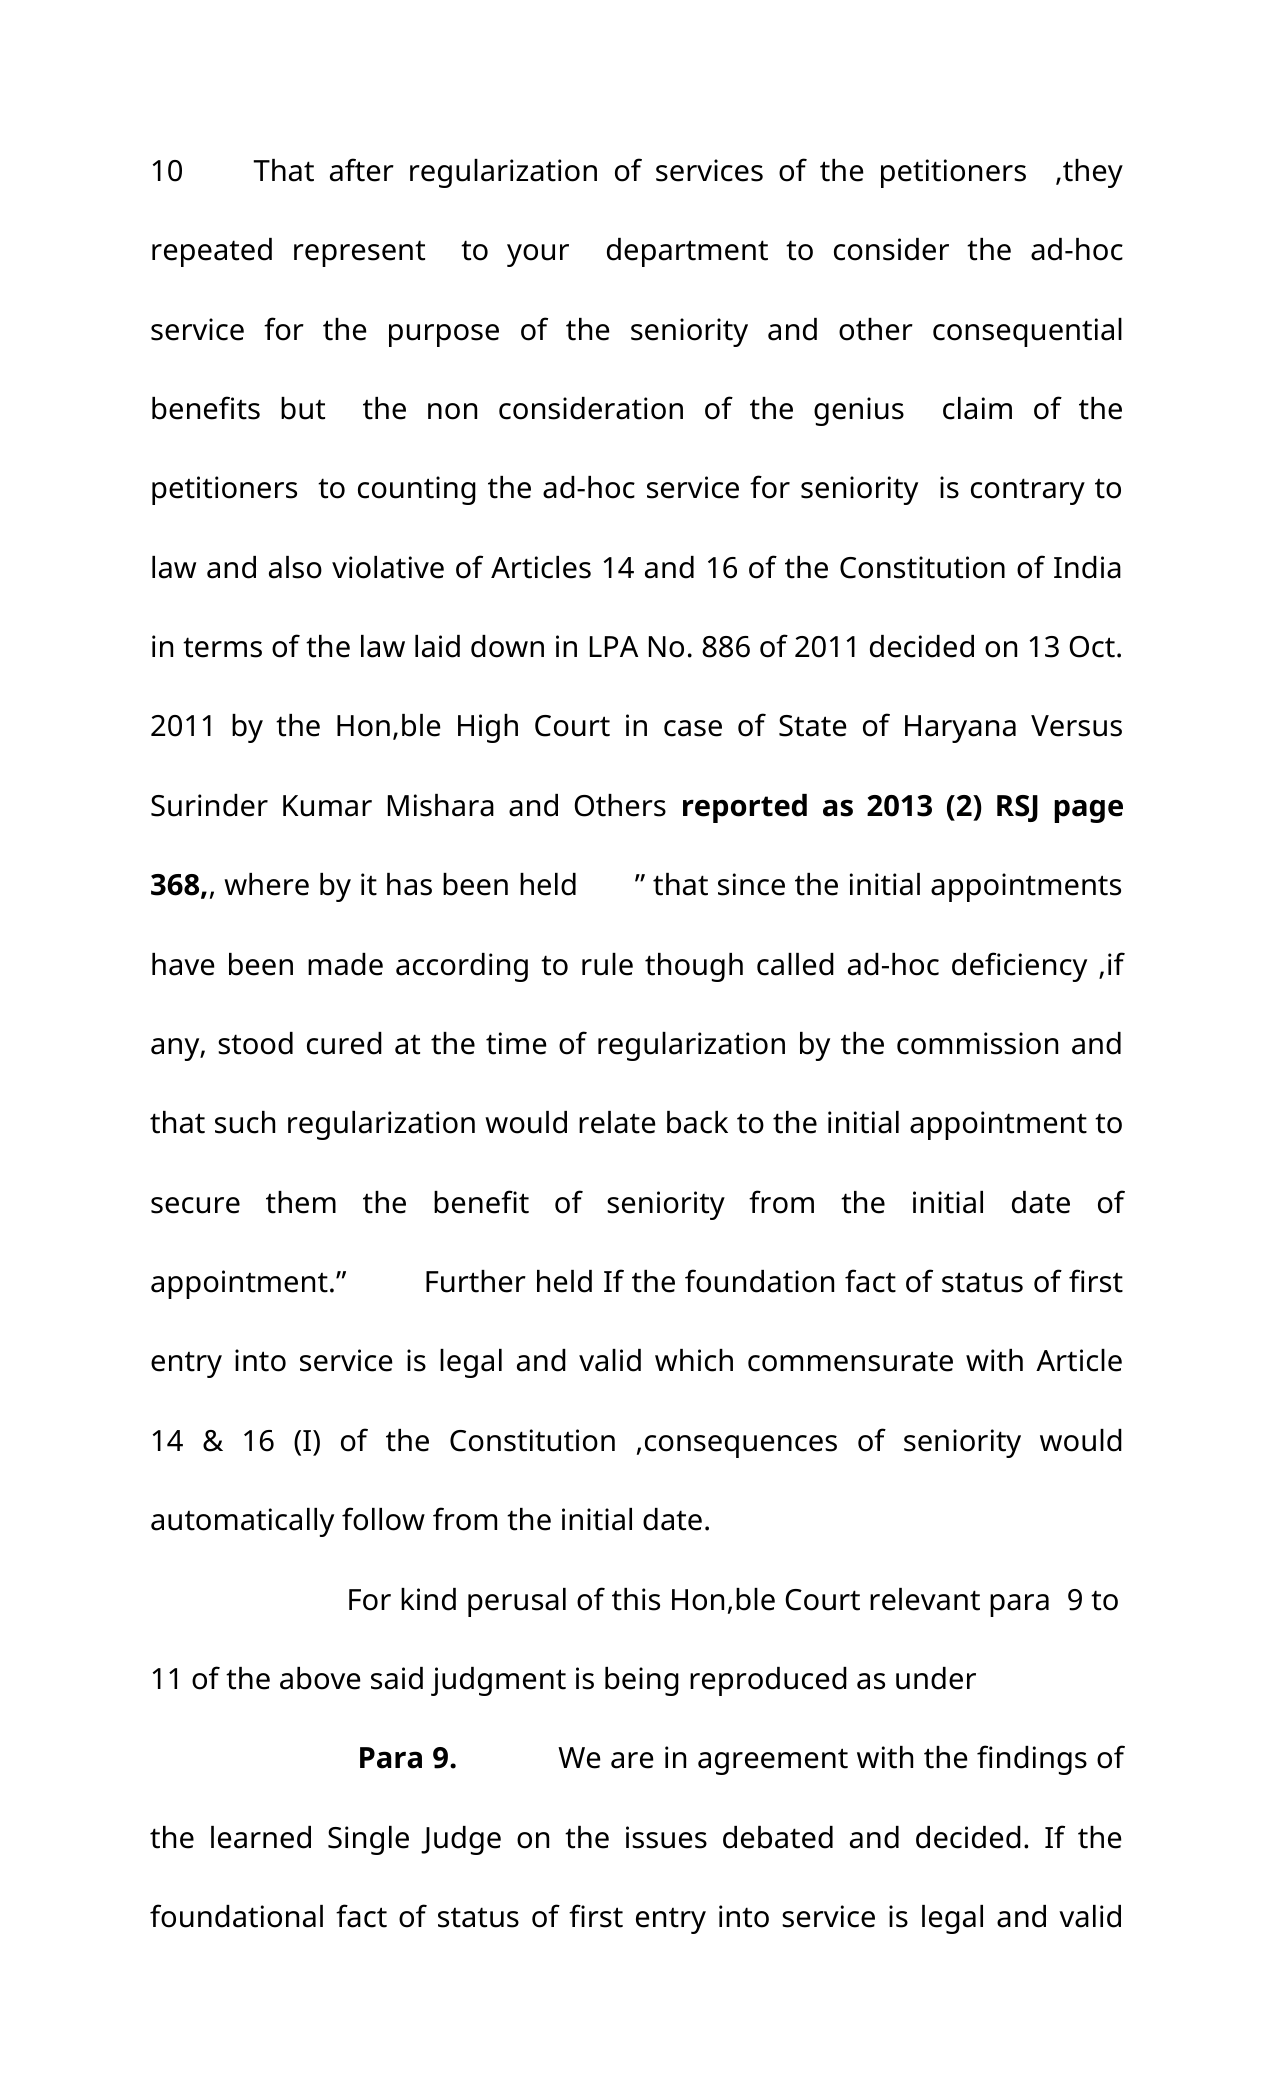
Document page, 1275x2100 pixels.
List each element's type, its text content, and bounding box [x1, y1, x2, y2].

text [150, 1737, 1125, 1936]
text 10 That after regularization of services of the petitioners ,they repeated represent to your department to consider the ad-hoc service for the purpose of the seniority and other consequential benefits but the non consideration of the genius claim of the petitioners to counting the ad-hoc service for seniority is contrary to law and also violative of Articles 14 and 16 of the Constitution of India in terms of the law laid down in LPA No. 886 of 2011 decided on 13 Oct. 2011 by the Hon,ble High Court in case of State of Haryana Versus Surinder Kumar Mishara and Others reported as 2013 (2) RSJ page 368,, where by it has been held ” that since the initial appointments have been made according to rule though called ad-hoc deficiency ,if any, stood cured at the time of regularization by the commission and that such regularization would relate back to the initial appointment to secure them the benefit of seniority from the initial date of appointment.” Further held If the foundation fact of status of first entry into service is legal and valid which commensurate with Article 14 & 16 (I) of the Constitution ,consequences of seniority would automatically follow from the initial date. [150, 150, 1125, 1539]
text For kind perusal of this Hon,ble Court relevant para 9 to 11 of the above said judgment is being reproduced as under [150, 1579, 1125, 1698]
